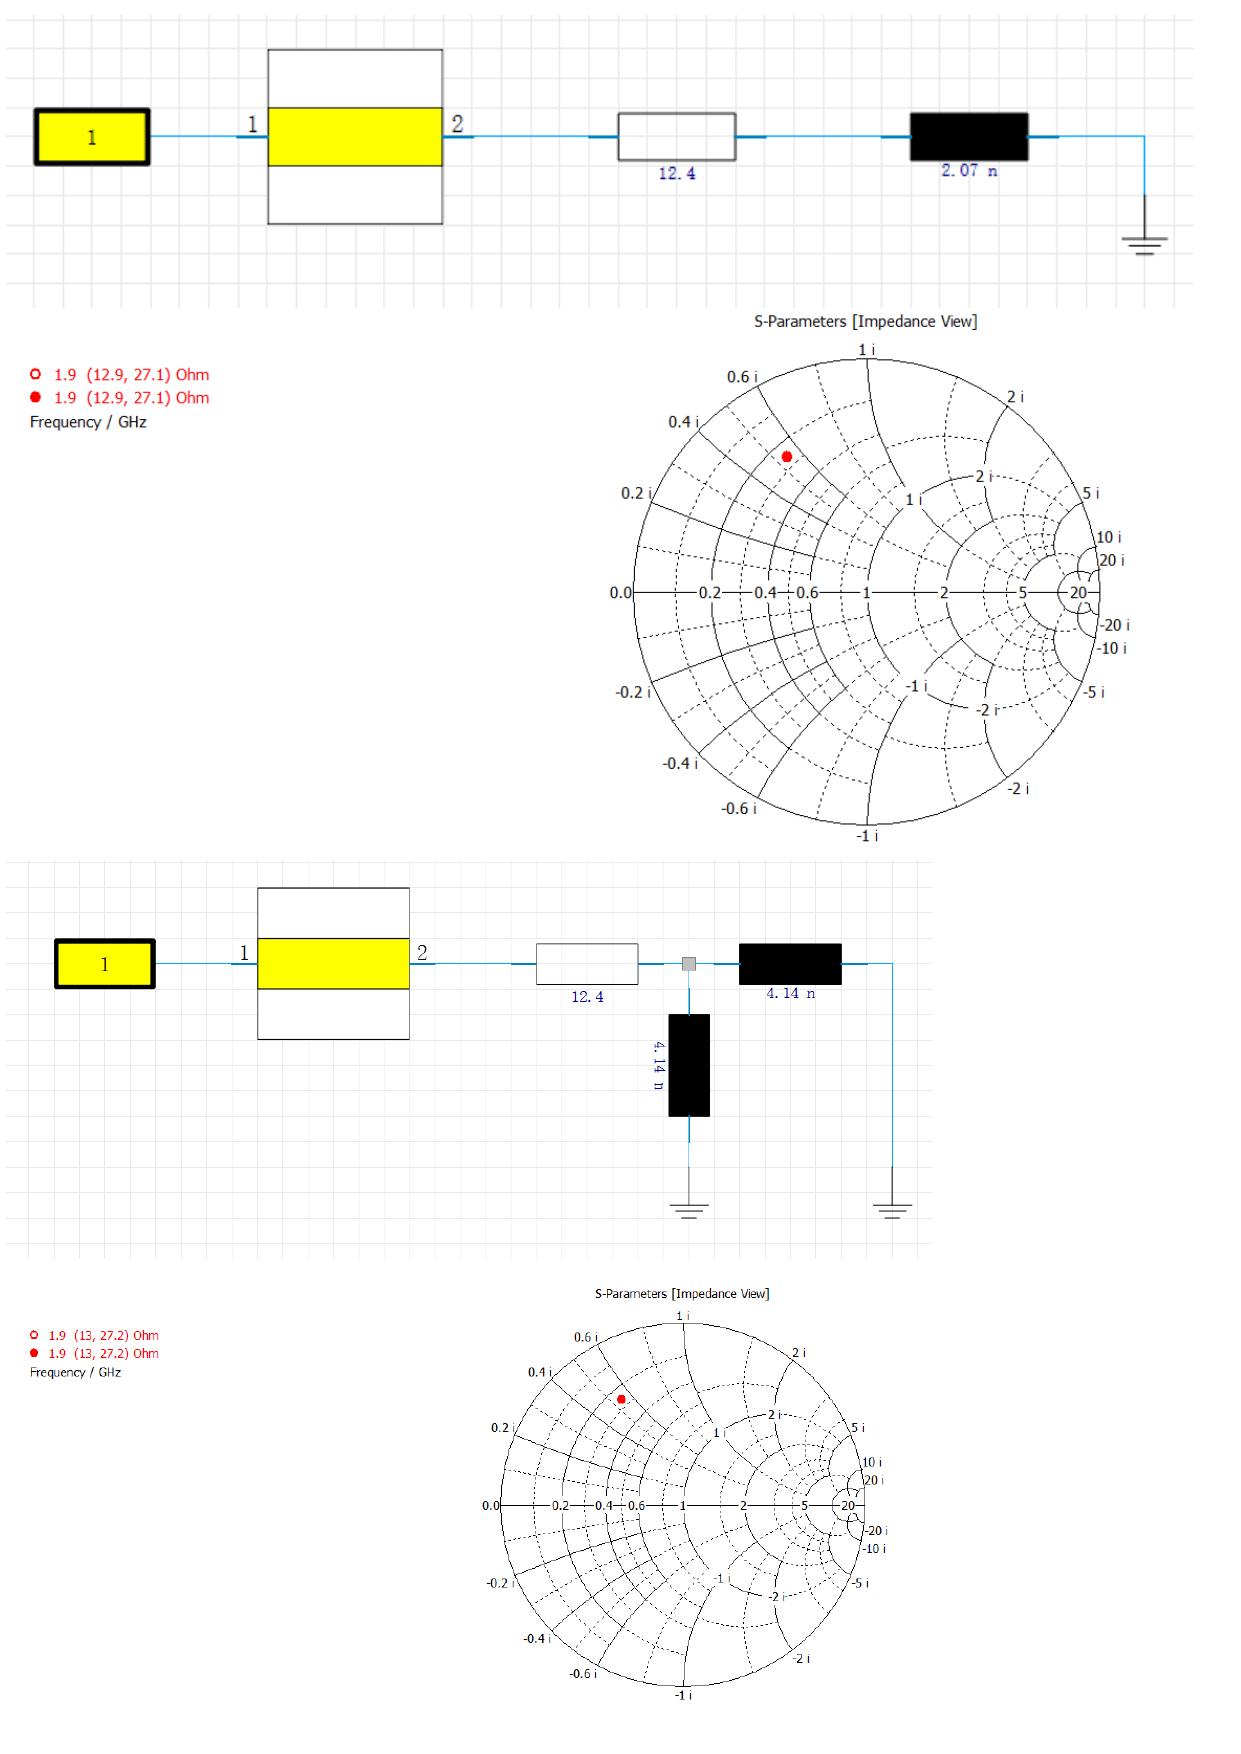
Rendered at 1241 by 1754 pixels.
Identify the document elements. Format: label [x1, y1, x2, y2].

picture [6, 15, 1194, 857]
picture [6, 860, 933, 1259]
picture [6, 1283, 895, 1708]
